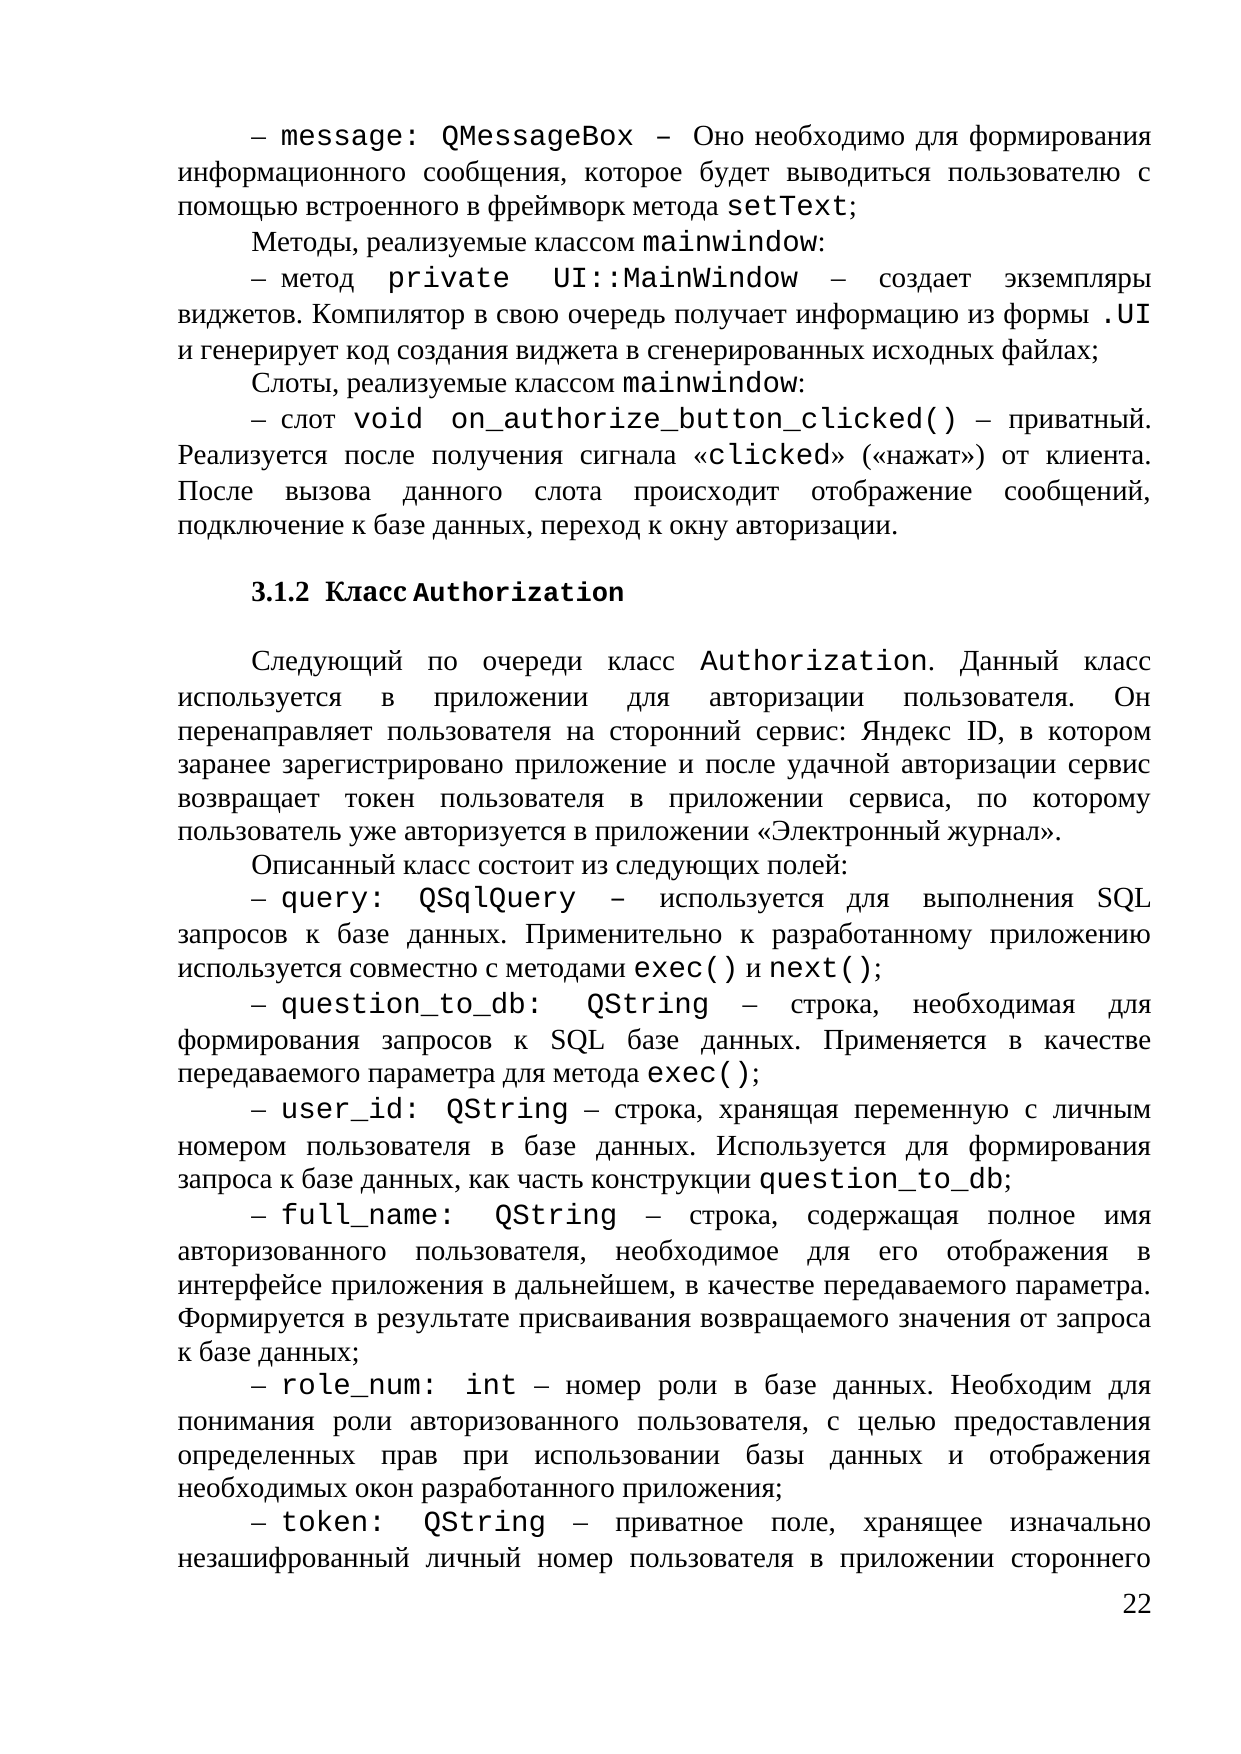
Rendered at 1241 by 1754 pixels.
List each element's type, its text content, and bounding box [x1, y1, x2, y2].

list query: QSqlQuery – используется для выполнения SQL запросов к базе данных. Применительно к разработанному приложению используется совместно с методами exec() и next(); [177, 880, 1152, 986]
text Следующий по очереди класс Authorization. Данный класс используется в приложении для авторизации пользователя. Он перенаправляет пользователя на сторонний сервис: Яндекс ID, в котором заранее зарегистрировано приложение и после удачной авторизации сервис возвращает токен пользователя в приложении сервиса, по которому пользователь уже авторизуется в приложении «Электронный журнал». [177, 643, 1152, 847]
list role_num: int – номер роли в базе данных. Необходим для понимания роли авторизованного пользователя, с целью предоставления определенных прав при использовании базы данных и отображения необходимых окон разработанного приложения; [177, 1367, 1152, 1504]
list question_to_db: QString – строка, необходимая для формирования запросов к SQL базе данных. Применяется в качестве передаваемого параметра для метода exec(); [177, 986, 1152, 1092]
text Методы, реализуемые классом mainwindow: [177, 224, 1152, 260]
list full_name: QString – строка, содержащая полное имя авторизованного пользователя, необходимое для его отображения в интерфейсе приложения в дальнейшем, в качестве передаваемого параметра. Формируется в результате присваивания возвращаемого значения от запроса к базе данных; [177, 1197, 1152, 1367]
subtitle Класс Authorization [177, 574, 1152, 609]
list слот void on_authorize_button_clicked() – приватный. Реализуется после получения сигнала «clicked» («нажат») от клиента. После вызова данного слота происходит отображение сообщений, подключение к базе данных, переход к окну авторизации. [177, 401, 1152, 541]
text Слоты, реализуемые классом mainwindow: [177, 365, 1152, 401]
text Описанный класс состоит из следующих полей: [177, 847, 1152, 880]
list user_id: QString – строка, хранящая переменную с личным номером пользователя в базе данных. Используется для формирования запроса к базе данных, как часть конструкции question_to_db; [177, 1092, 1152, 1197]
list message: QMessageBox – Оно необходимо для формирования информационного сообщения, которое будет выводиться пользователю с помощью встроенного в фреймворк метода setText; [177, 118, 1152, 224]
list метод private UI::MainWindow – создает экземпляры виджетов. Компилятор в свою очередь получает информацию из формы .UI и генерирует код создания виджета в сгенерированных исходных файлах; [177, 260, 1152, 365]
